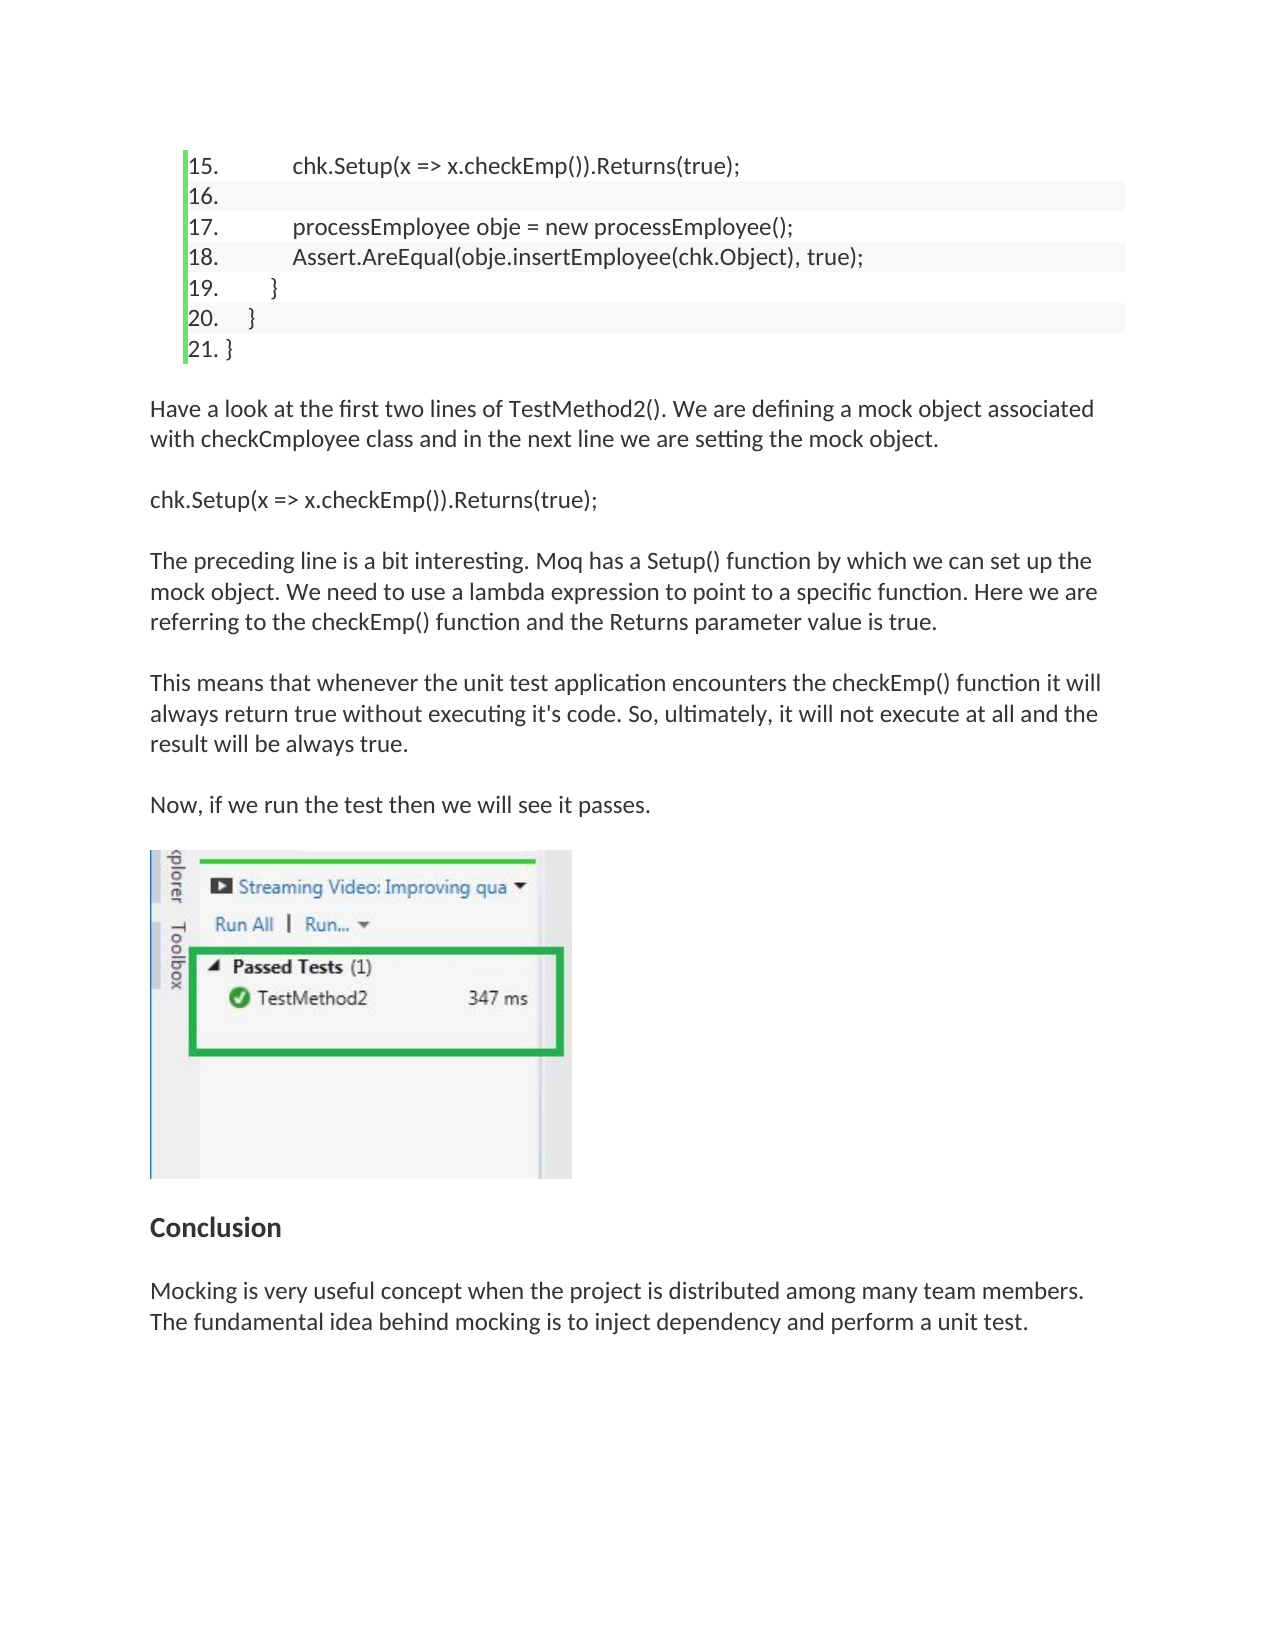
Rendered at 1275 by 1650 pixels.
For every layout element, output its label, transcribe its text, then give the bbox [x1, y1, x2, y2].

list chk.Setup(x => x.checkEmp()).Returns(true); [188, 150, 1125, 181]
list } [188, 303, 1125, 333]
list processEmployee obje = new processEmployee(); [188, 211, 1125, 242]
picture [150, 850, 572, 1179]
list } [188, 333, 1125, 364]
text Have a look at the first two lines of TestMethod2(). We are defining a mock object associated with checkCmployee class and in the next line we are setting the mock object. chk.Setup(x => x.checkEmp()).Returns(true); The preceding line is a bit interesting. Moq has a Setup() function by which we can set up the mock object. We need to use a lambda expression to point to a specific function. Here we are referring to the checkEmp() function and the Returns parameter value is true. This means that whenever the unit test application encounters the checkEmp() function it will always return true without executing it's code. So, ultimately, it will not execute at all and the result will be always true. Now, if we run the test then we will see it passes. Conclusion Mocking is very useful concept when the project is distributed among many team members. The fundamental idea behind mocking is to inject dependency and perform a unit test. [150, 393, 1125, 1336]
list } [188, 272, 1125, 303]
list Assert.AreEqual(obje.insertEmployee(chk.Object), true); [188, 242, 1125, 272]
